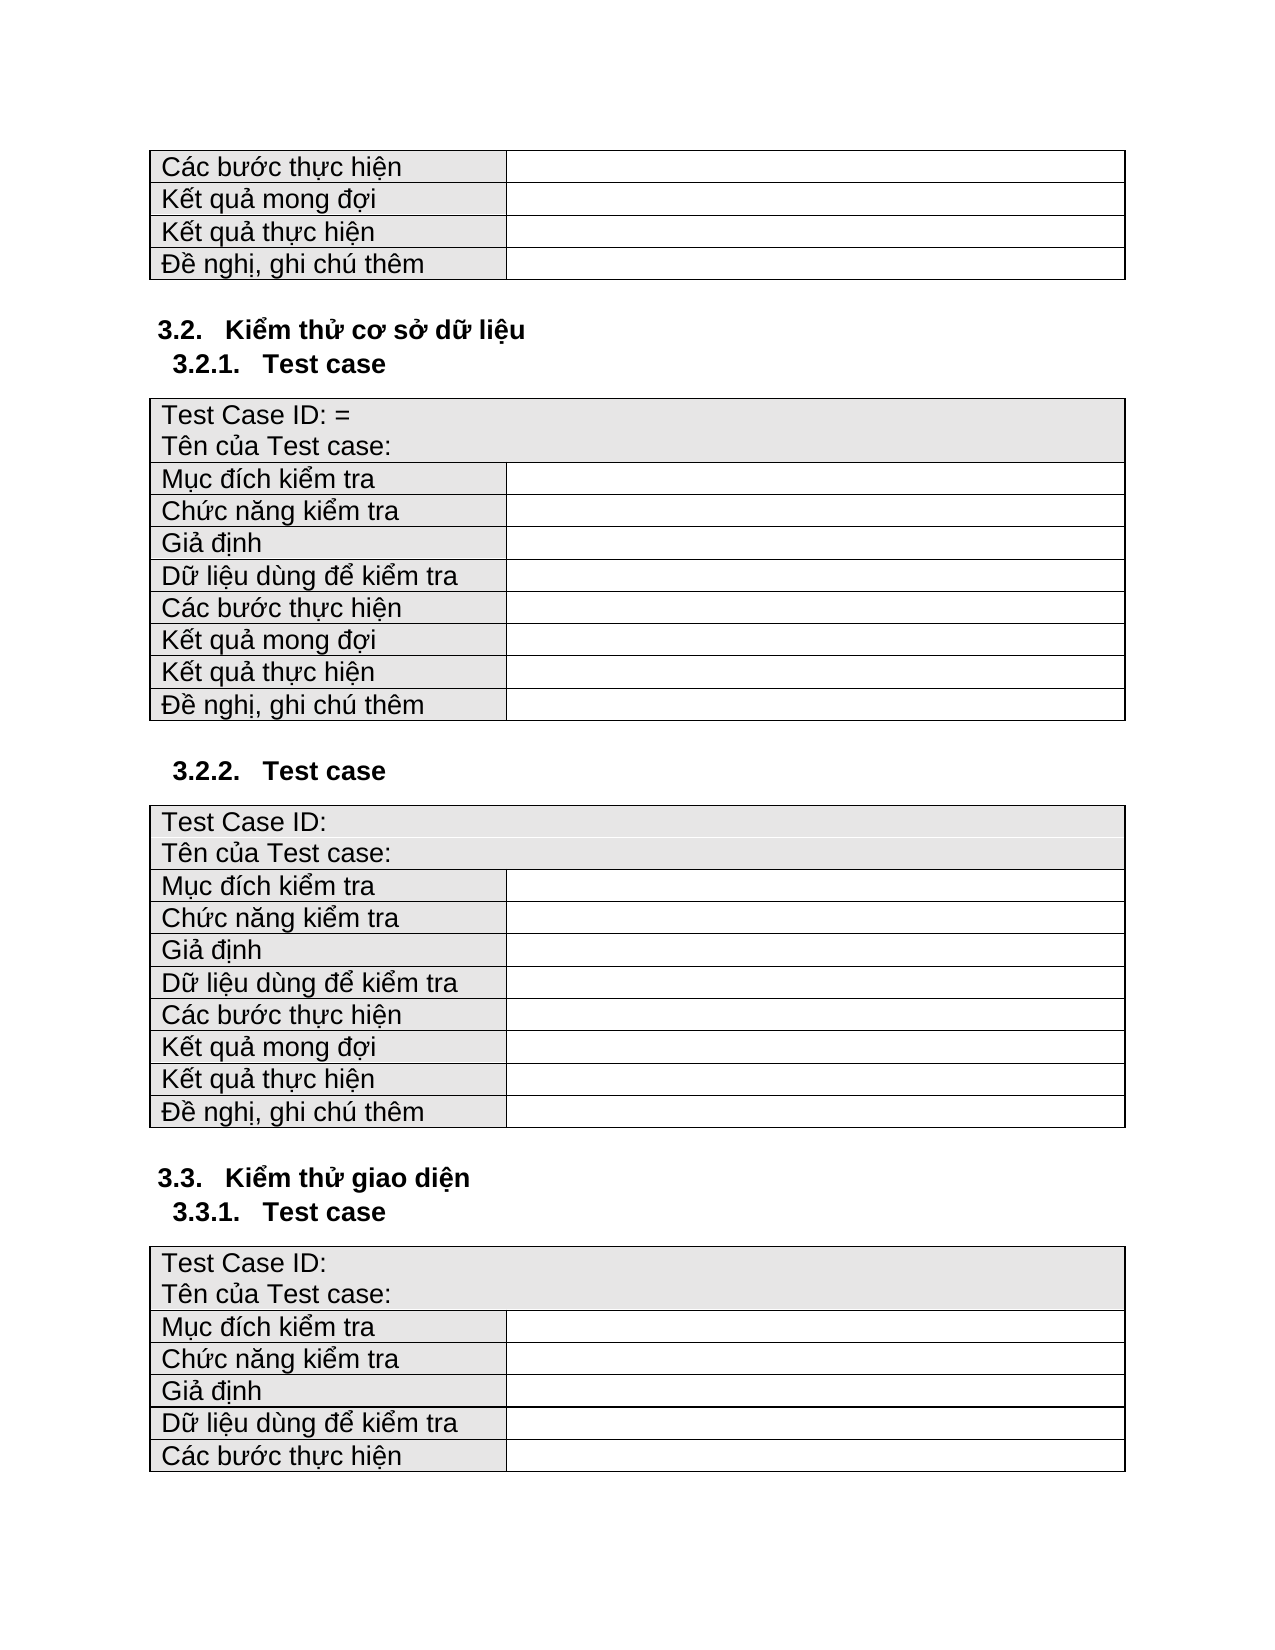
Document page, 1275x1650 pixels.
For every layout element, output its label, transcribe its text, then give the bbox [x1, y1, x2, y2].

table_cell [507, 183, 1124, 214]
table_cell Chức năng kiểm tra [151, 495, 506, 526]
table_cell Giả định [151, 527, 506, 558]
table_cell Tên của Test case: [151, 1278, 1124, 1309]
table_cell [507, 967, 1124, 998]
table_cell [507, 689, 1124, 720]
table_cell [507, 151, 1124, 182]
table_cell [507, 1408, 1124, 1439]
table_cell [507, 216, 1124, 247]
table_cell [507, 592, 1124, 623]
table_cell Chức năng kiểm tra [151, 902, 506, 933]
table_cell [507, 1375, 1124, 1406]
table_cell Dữ liệu dùng để kiểm tra [151, 967, 506, 998]
table_cell [507, 527, 1124, 558]
table_cell [507, 248, 1124, 279]
table_cell Dữ liệu dùng để kiểm tra [151, 1408, 506, 1439]
table_cell Các bước thực hiện [151, 999, 506, 1030]
table_cell Tên của Test case: [151, 838, 1124, 869]
list Kiểm thử giao diện [157, 1162, 1125, 1193]
table_cell Kết quả mong đợi [151, 1031, 506, 1062]
table_cell Đề nghị, ghi chú thêm [151, 1096, 506, 1127]
table_cell [507, 495, 1124, 526]
list Test case [172, 755, 1125, 786]
table_cell [507, 999, 1124, 1030]
table_cell [507, 463, 1124, 494]
table_cell [507, 1311, 1124, 1342]
table_cell [507, 560, 1124, 591]
table_header Test Case ID: = [151, 399, 1124, 430]
table_cell Mục đích kiểm tra [151, 870, 506, 901]
table_cell Kết quả mong đợi [151, 183, 506, 214]
table_cell Các bước thực hiện [151, 151, 506, 182]
list Test case [172, 348, 1125, 379]
table_cell Kết quả thực hiện [151, 656, 506, 688]
table_cell [507, 1096, 1124, 1127]
table_cell Kết quả thực hiện [151, 216, 506, 247]
table_cell Tên của Test case: [151, 430, 1124, 462]
table_header Test Case ID: [151, 1247, 1124, 1278]
table_cell [507, 934, 1124, 966]
table_cell Mục đích kiểm tra [151, 463, 506, 494]
table_cell Mục đích kiểm tra [151, 1311, 506, 1342]
table_cell [507, 656, 1124, 688]
list Test case [172, 1196, 1125, 1227]
table_cell Giả định [151, 1375, 506, 1406]
table_cell [507, 1031, 1124, 1062]
table_cell Dữ liệu dùng để kiểm tra [151, 560, 506, 591]
table_cell Kết quả mong đợi [151, 624, 506, 655]
table_cell [507, 902, 1124, 933]
table_cell Các bước thực hiện [151, 592, 506, 623]
table_cell Đề nghị, ghi chú thêm [151, 248, 506, 279]
table_cell [507, 1064, 1124, 1095]
table_cell Chức năng kiểm tra [151, 1343, 506, 1374]
table_cell Kết quả thực hiện [151, 1064, 506, 1095]
table_cell [507, 870, 1124, 901]
table_cell [507, 624, 1124, 655]
table_cell [507, 1343, 1124, 1374]
list Kiểm thử cơ sở dữ liệu [157, 314, 1125, 345]
table_header Test Case ID: [151, 806, 1124, 837]
table_cell Các bước thực hiện [151, 1440, 506, 1471]
table_cell Giả định [151, 934, 506, 966]
table_cell [507, 1440, 1124, 1471]
table_cell Đề nghị, ghi chú thêm [151, 689, 506, 720]
